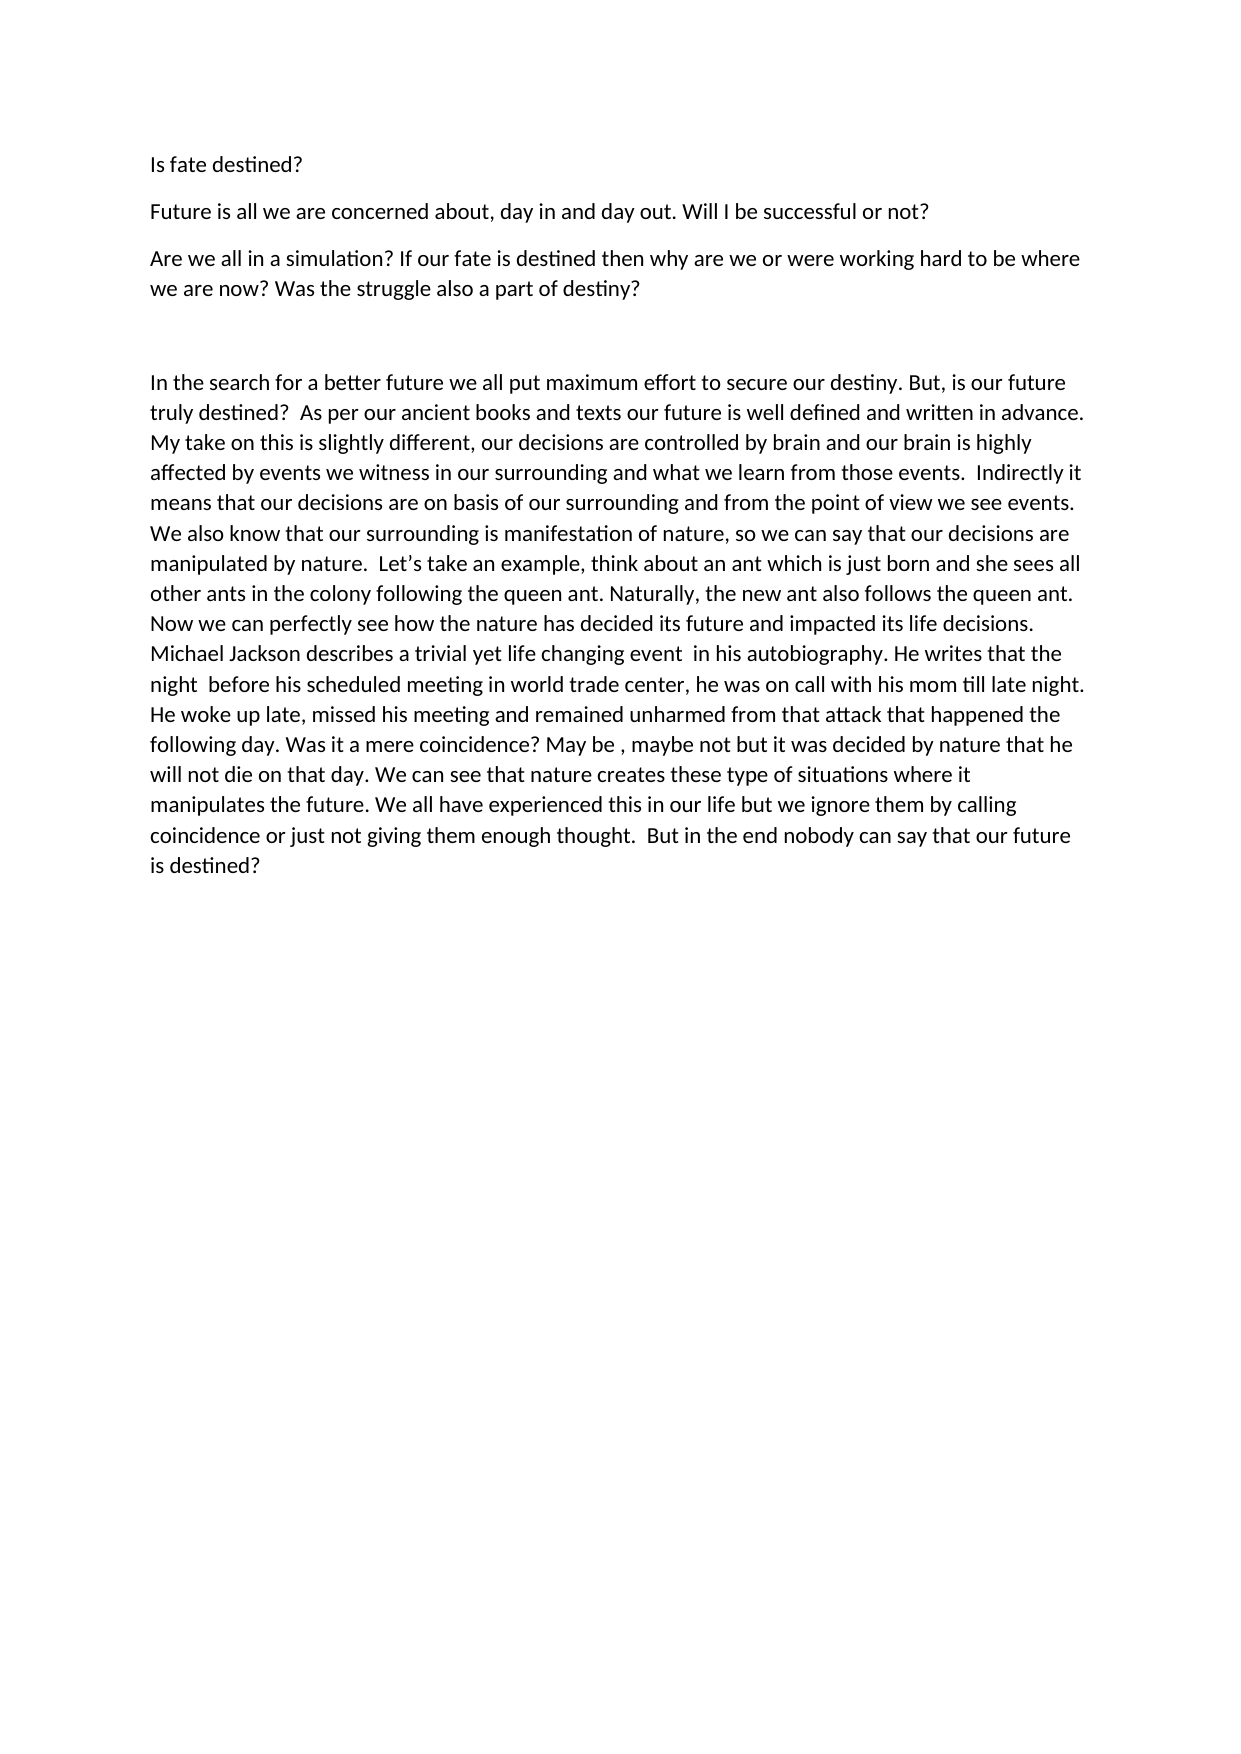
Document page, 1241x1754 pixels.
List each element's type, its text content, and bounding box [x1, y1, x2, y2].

text In the search for a better future we all put maximum effort to secure our destiny. But, is our future truly destined? As per our ancient books and texts our future is well defined and written in advance. My take on this is slightly different, our decisions are controlled by brain and our brain is highly affected by events we witness in our surrounding and what we learn from those events. Indirectly it means that our decisions are on basis of our surrounding and from the point of view we see events. We also know that our surrounding is manifestation of nature, so we can say that our decisions are manipulated by nature. Let’s take an example, think about an ant which is just born and she sees all other ants in the colony following the queen ant. Naturally, the new ant also follows the queen ant. Now we can perfectly see how the nature has decided its future and impacted its life decisions. Michael Jackson describes a trivial yet life changing event in his autobiography. He writes that the night before his scheduled meeting in world trade center, he was on call with his mom till late night. He woke up late, missed his meeting and remained unharmed from that attack that happened the following day. Was it a mere coincidence? May be , maybe not but it was decided by nature that he will not die on that day. We can see that nature creates these type of situations where it manipulates the future. We all have experienced this in our life but we ignore them by calling coincidence or just not giving them enough thought. But in the end nobody can say that our future is destined? [150, 368, 1090, 879]
text Are we all in a simulation? If our fate is destined then why are we or were working hard to be where we are now? Was the struggle also a part of destiny? [150, 244, 1090, 302]
text Is fate destined? [150, 150, 1090, 178]
text Future is all we are concerned about, day in and day out. Will I be successful or not? [150, 197, 1090, 225]
